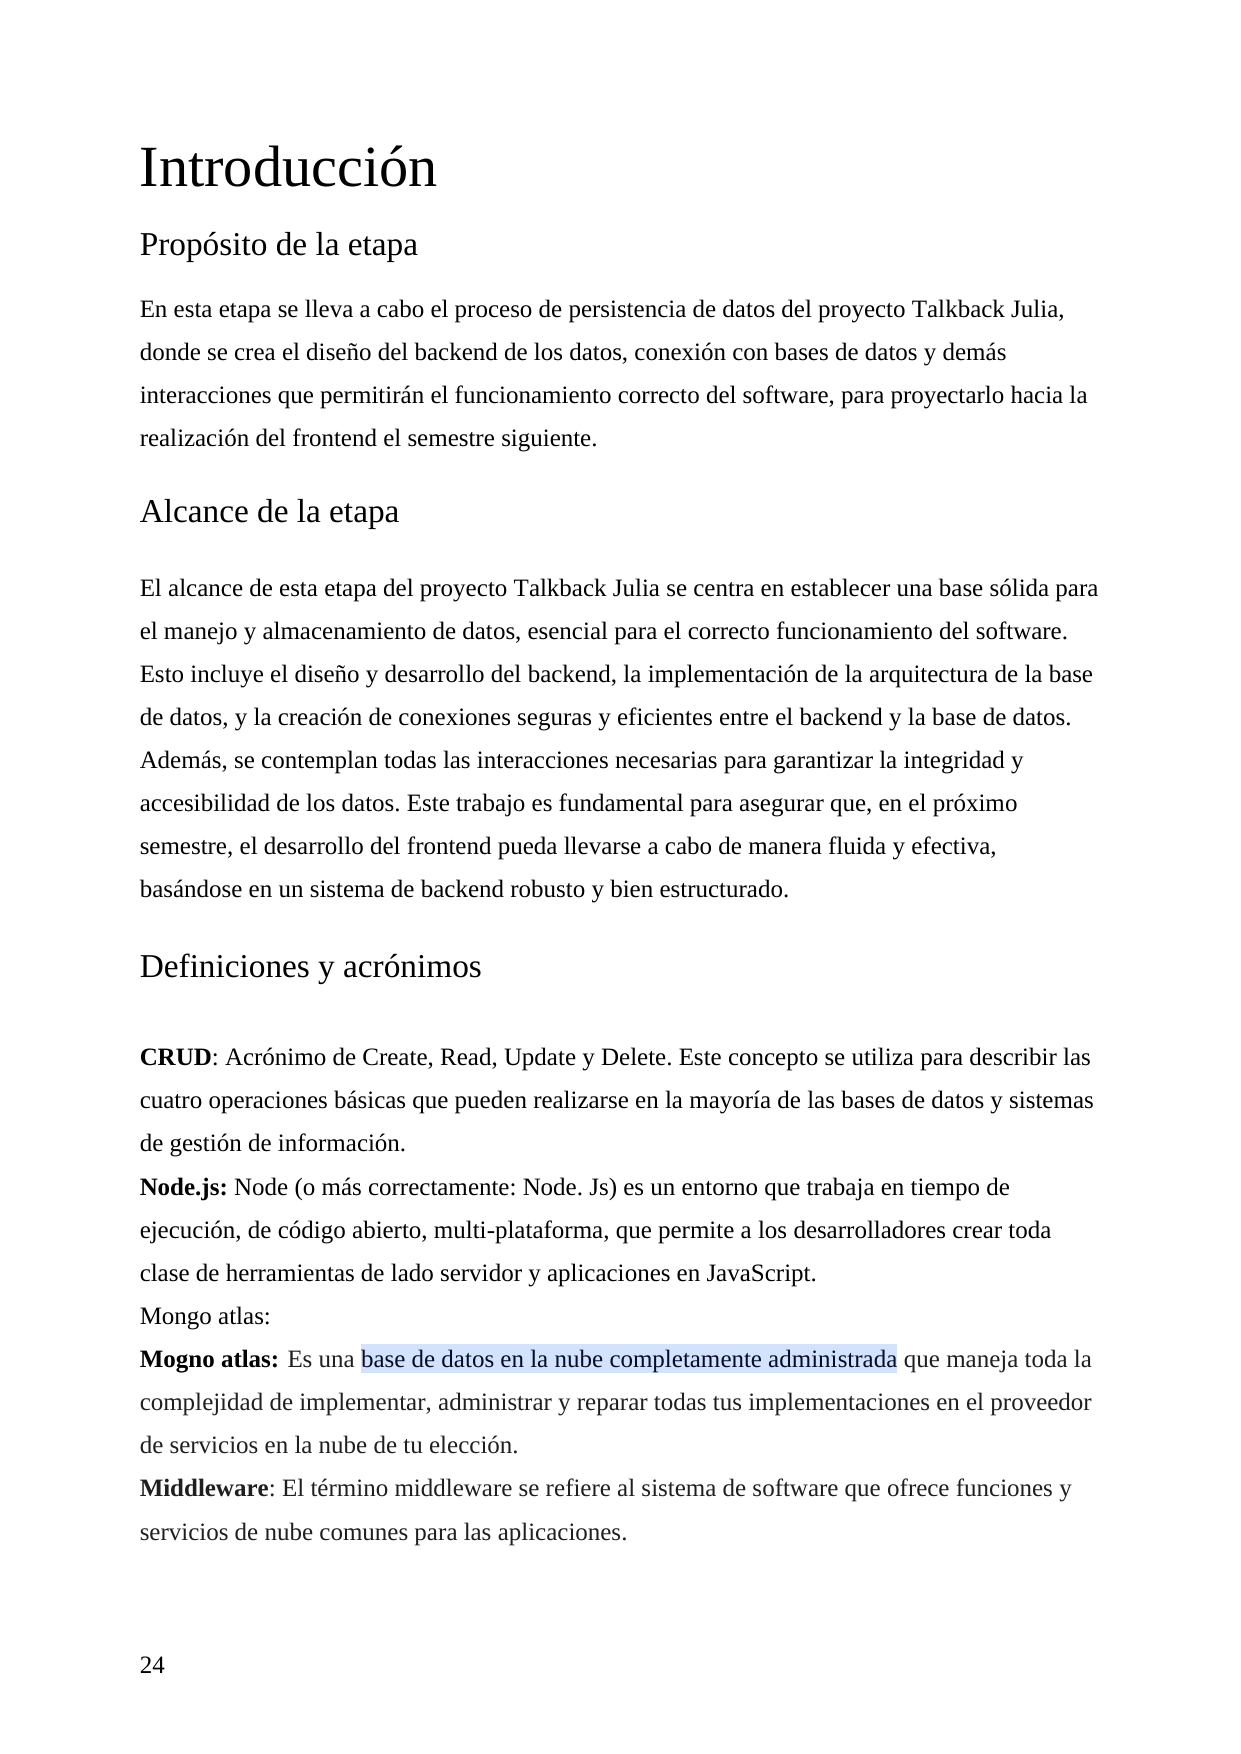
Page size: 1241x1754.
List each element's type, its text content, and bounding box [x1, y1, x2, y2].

subtitle Propósito de la etapa [139, 224, 1101, 262]
title Introducción [139, 132, 1101, 199]
subtitle Node.js: Node (o más correctamente: Node. Js) es un entorno que trabaja en tiempo de ejecución, de código abierto, multi-plataforma, que permite a los desarrolladores crear toda clase de herramientas de lado servidor y aplicaciones en JavaScript. [139, 1172, 1101, 1287]
subtitle Mongo atlas: [139, 1301, 1101, 1330]
subtitle El alcance de esta etapa del proyecto Talkback Julia se centra en establecer una base sólida para el manejo y almacenamiento de datos, esencial para el correcto funcionamiento del software. Esto incluye el diseño y desarrollo del backend, la implementación de la arquitectura de la base de datos, y la creación de conexiones seguras y eficientes entre el backend y la base de datos. Además, se contemplan todas las interacciones necesarias para garantizar la integridad y accesibilidad de los datos. Este trabajo es fundamental para asegurar que, en el próximo semestre, el desarrollo del frontend pueda llevarse a cabo de manera fluida y efectiva, basándose en un sistema de backend robusto y bien estructurado. [139, 573, 1101, 903]
subtitle Definiciones y acrónimos [139, 946, 1101, 985]
text En esta etapa se lleva a cabo el proceso de persistencia de datos del proyecto Talkback Julia, donde se crea el diseño del backend de los datos, conexión con bases de datos y demás interacciones que permitirán el funcionamiento correcto del software, para proyectarlo hacia la realización del frontend el semestre siguiente. [139, 294, 1101, 452]
subtitle Mogno atlas: Es una base de datos en la nube completamente administrada que maneja toda la complejidad de implementar, administrar y reparar todas tus implementaciones en el proveedor de servicios en la nube de tu elección. [139, 1344, 1101, 1459]
subtitle CRUD: Acrónimo de Create, Read, Update y Delete. Este concepto se utiliza para describir las cuatro operaciones básicas que pueden realizarse en la mayoría de las bases de datos y sistemas de gestión de información. [139, 1042, 1101, 1157]
subtitle Alcance de la etapa [139, 491, 1101, 529]
subtitle Middleware: El término middleware se refiere al sistema de software que ofrece funciones y servicios de nube comunes para las aplicaciones. [139, 1473, 1101, 1545]
